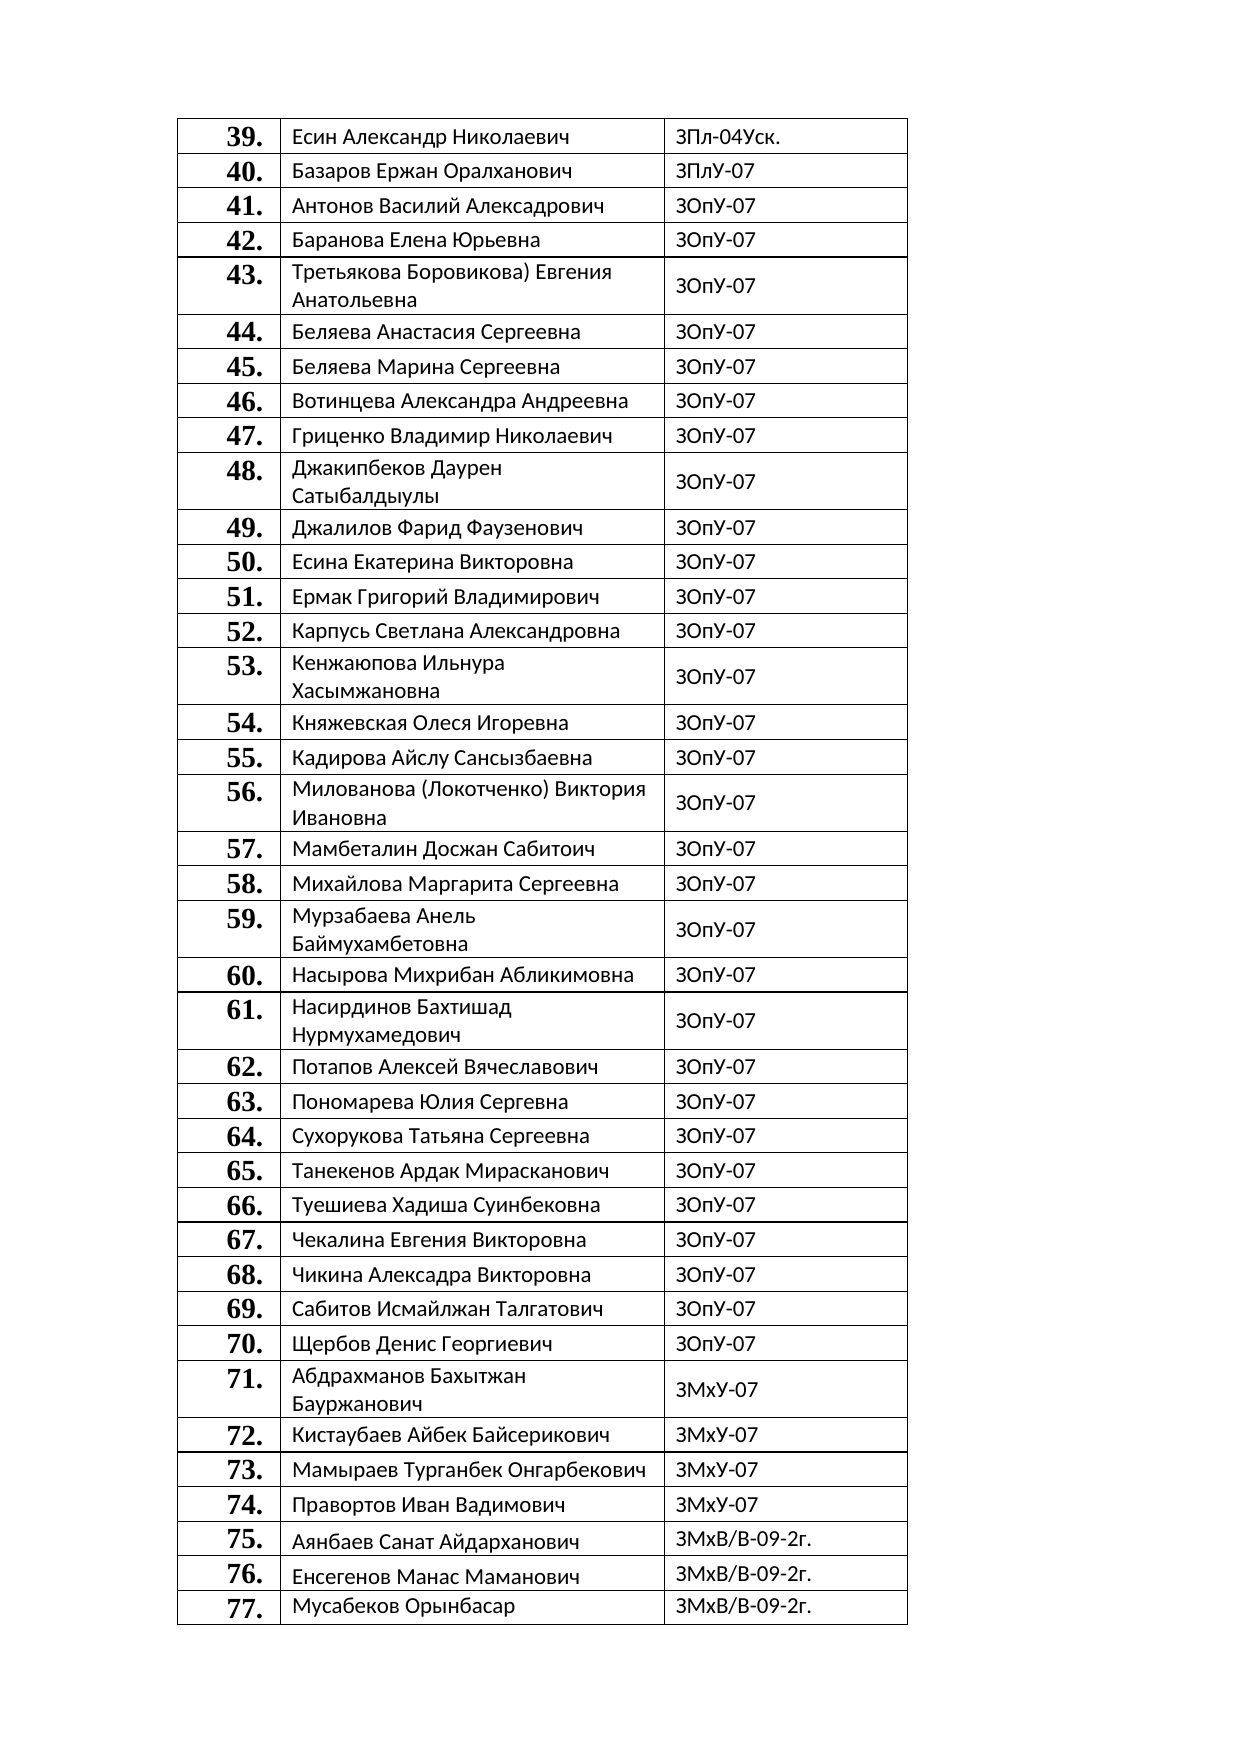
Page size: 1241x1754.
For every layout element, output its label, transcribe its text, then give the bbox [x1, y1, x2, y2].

table_cell Кадирова Айслу Сансызбаевна [281, 740, 664, 773]
table_cell Абдрахманов Бахытжан Бауржанович [281, 1361, 664, 1417]
table_cell [178, 614, 280, 647]
table_cell Потапов Алексей Вячеславович [281, 1050, 664, 1083]
table_cell ЗОпУ-07 [665, 614, 907, 647]
table_cell Аянбаев Санат Айдарханович [281, 1522, 664, 1555]
table_cell [178, 154, 280, 187]
table_cell Беляева Марина Сергеевна [281, 349, 664, 383]
table_cell ЗОпУ-07 [665, 223, 907, 256]
table_cell [178, 188, 280, 222]
table_cell ЗМхВ/В-09-2г. [665, 1522, 907, 1555]
table_cell [178, 901, 280, 957]
table_cell Мамыраев Турганбек Онгарбекович [281, 1453, 664, 1486]
table_cell Княжевская Олеся Игоревна [281, 705, 664, 739]
table_cell ЗПлУ-07 [665, 154, 907, 187]
table_cell Третьякова Боровикова) Евгения Анатольевна [281, 258, 664, 313]
table_cell Правортов Иван Вадимович [281, 1487, 664, 1521]
table_cell [178, 384, 280, 417]
table_cell Есин Александр Николаевич [281, 119, 664, 153]
table_cell [178, 1223, 280, 1256]
table_cell ЗОпУ-07 [665, 705, 907, 739]
table_cell ЗОпУ-07 [665, 545, 907, 578]
table_cell ЗОпУ-07 [665, 1292, 907, 1325]
table_cell Чекалина Евгения Викторовна [281, 1223, 664, 1256]
table_cell [178, 418, 280, 452]
table_cell ЗОпУ-07 [665, 258, 907, 313]
table_cell ЗОпУ-07 [665, 1223, 907, 1256]
table_cell ЗОпУ-07 [665, 775, 907, 831]
table_cell [178, 119, 280, 153]
table_cell [178, 453, 280, 509]
table_cell Мамбеталин Досжан Сабитоич [281, 832, 664, 865]
table_cell Туешиева Хадиша Суинбековна [281, 1188, 664, 1221]
table_cell [178, 545, 280, 578]
table_cell Базаров Ержан Оралханович [281, 154, 664, 187]
table_cell Карпусь Светлана Александровна [281, 614, 664, 647]
table_cell ЗОпУ-07 [665, 418, 907, 452]
table_cell ЗОпУ-07 [665, 1153, 907, 1187]
table_cell Гриценко Владимир Николаевич [281, 418, 664, 452]
table_cell Беляева Анастасия Сергеевна [281, 315, 664, 348]
table_cell [178, 315, 280, 348]
table_cell [178, 1050, 280, 1083]
table_cell [178, 993, 280, 1048]
table_cell ЗОпУ-07 [665, 1119, 907, 1152]
table_cell Сабитов Исмайлжан Талгатович [281, 1292, 664, 1325]
table_cell Ермак Григорий Владимирович [281, 579, 664, 613]
table_cell [178, 866, 280, 900]
table_cell ЗОпУ-07 [665, 648, 907, 704]
table_cell [178, 1257, 280, 1291]
table_cell Танекенов Ардак Мирасканович [281, 1153, 664, 1187]
table_cell [178, 258, 280, 313]
table_cell [178, 1522, 280, 1555]
table_cell [178, 705, 280, 739]
table_cell Мурзабаева Анель Баймухамбетовна [281, 901, 664, 957]
table_cell ЗОпУ-07 [665, 188, 907, 222]
table_cell [178, 349, 280, 383]
table_cell Енсегенов Манас Маманович [281, 1556, 664, 1590]
table_cell ЗОпУ-07 [665, 958, 907, 991]
table_cell Чикина Алексадра Викторовна [281, 1257, 664, 1291]
table_cell [178, 832, 280, 865]
table_cell ЗОпУ-07 [665, 510, 907, 543]
table_cell Кенжаюпова Ильнура Хасымжановна [281, 648, 664, 704]
table_cell ЗМхУ-07 [665, 1487, 907, 1521]
table_cell [178, 1453, 280, 1486]
table_cell ЗОпУ-07 [665, 453, 907, 509]
table_cell [178, 958, 280, 991]
table_cell Насырова Михрибан Абликимовна [281, 958, 664, 991]
table_cell [178, 648, 280, 704]
table_cell ЗОпУ-07 [665, 1084, 907, 1118]
table_cell [178, 579, 280, 613]
table_cell Антонов Василий Алексадрович [281, 188, 664, 222]
table_cell Вотинцева Александра Андреевна [281, 384, 664, 417]
table_cell Кистаубаев Айбек Байсерикович [281, 1418, 664, 1451]
table_cell ЗМхУ-07 [665, 1453, 907, 1486]
table_cell Сухорукова Татьяна Сергеевна [281, 1119, 664, 1152]
table_cell [178, 1487, 280, 1521]
table_cell [178, 1556, 280, 1590]
table_cell Насирдинов Бахтишад Нурмухамедович [281, 993, 664, 1048]
table_cell [178, 1084, 280, 1118]
table_cell [178, 1326, 280, 1360]
table_cell [178, 1188, 280, 1221]
table_cell ЗОпУ-07 [665, 740, 907, 773]
table_cell [178, 510, 280, 543]
table_cell ЗОпУ-07 [665, 1050, 907, 1083]
table_cell Джалилов Фарид Фаузенович [281, 510, 664, 543]
table_cell ЗОпУ-07 [665, 901, 907, 957]
table_cell [178, 1292, 280, 1325]
table_cell ЗМхВ/В-09-2г. [665, 1556, 907, 1590]
table_cell ЗОпУ-07 [665, 866, 907, 900]
table_cell Баранова Елена Юрьевна [281, 223, 664, 256]
table_cell Щербов Денис Георгиевич [281, 1326, 664, 1360]
table_cell [178, 775, 280, 831]
table_cell [178, 223, 280, 256]
table_cell ЗОпУ-07 [665, 315, 907, 348]
table_cell Михайлова Маргарита Сергеевна [281, 866, 664, 900]
table_cell [178, 1361, 280, 1417]
table_cell ЗОпУ-07 [665, 349, 907, 383]
table_cell ЗОпУ-07 [665, 993, 907, 1048]
table_cell Джакипбеков Даурен Сатыбалдыулы [281, 453, 664, 509]
table_cell ЗОпУ-07 [665, 579, 907, 613]
table_cell [178, 1591, 280, 1624]
table_cell ЗОпУ-07 [665, 384, 907, 417]
table_cell ЗМхВ/В-09-2г. [665, 1591, 907, 1624]
table_cell ЗМхУ-07 [665, 1418, 907, 1451]
table_cell ЗМхУ-07 [665, 1361, 907, 1417]
table_cell [178, 1119, 280, 1152]
table_cell Пономарева Юлия Сергевна [281, 1084, 664, 1118]
table_cell ЗОпУ-07 [665, 1326, 907, 1360]
table_cell [178, 740, 280, 773]
table_cell [178, 1153, 280, 1187]
table_cell Есина Екатерина Викторовна [281, 545, 664, 578]
table_cell [178, 1418, 280, 1451]
table_cell ЗОпУ-07 [665, 832, 907, 865]
table_cell Милованова (Локотченко) Виктория Ивановна [281, 775, 664, 831]
table_cell ЗОпУ-07 [665, 1188, 907, 1221]
table_cell ЗПл-04Уск. [665, 119, 907, 153]
table_cell ЗОпУ-07 [665, 1257, 907, 1291]
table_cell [281, 1591, 664, 1624]
